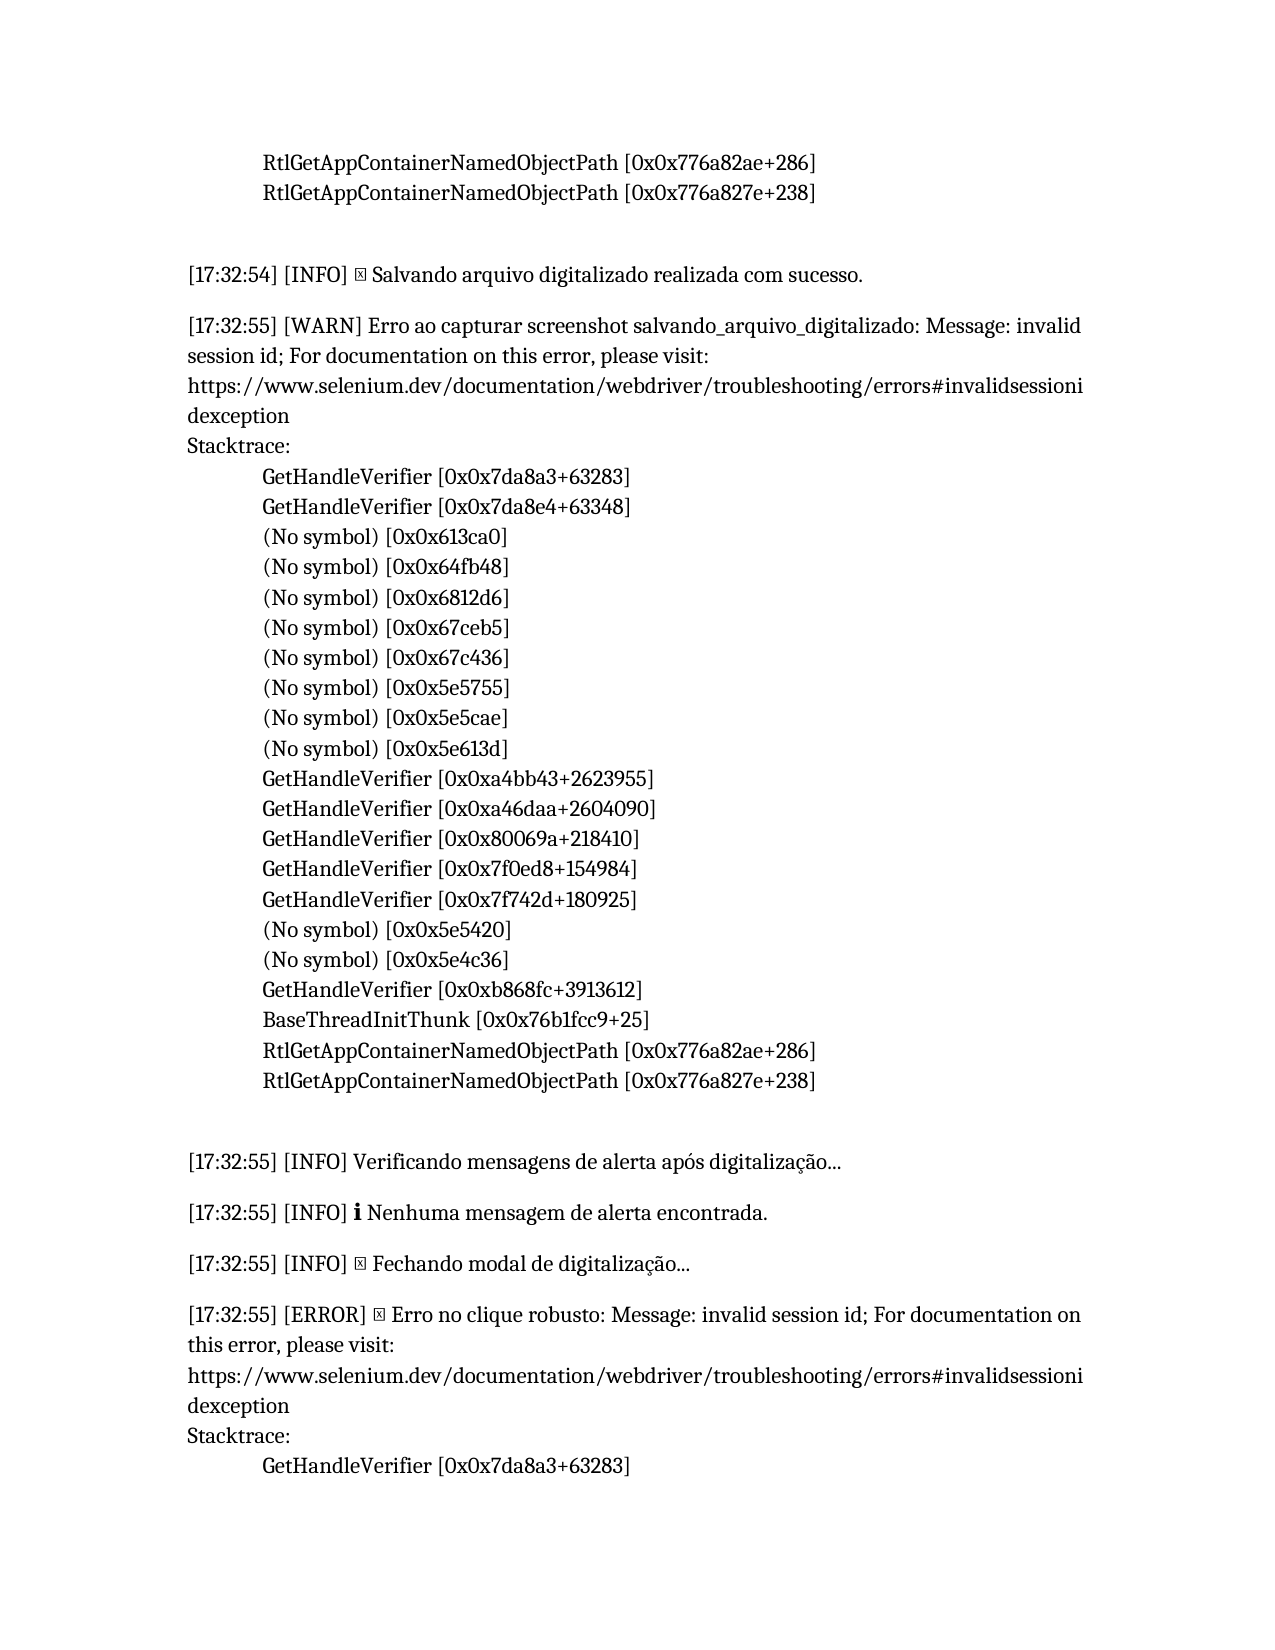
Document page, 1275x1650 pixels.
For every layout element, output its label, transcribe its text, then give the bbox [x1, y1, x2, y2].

text [17:32:54] [INFO] ✅ Salvando arquivo digitalizado realizada com sucesso. [187, 261, 1087, 288]
text [17:32:55] [WARN] Erro ao capturar screenshot salvando_arquivo_digitalizado: Message: invalid session id; For documentation on this error, please visit: https://www.selenium.dev/documentation/webdriver/troubleshooting/errors#invalidsessionidexception Stacktrace: GetHandleVerifier [0x0x7da8a3+63283] GetHandleVerifier [0x0x7da8e4+63348] (No symbol) [0x0x613ca0] (No symbol) [0x0x64fb48] (No symbol) [0x0x6812d6] (No symbol) [0x0x67ceb5] (No symbol) [0x0x67c436] (No symbol) [0x0x5e5755] (No symbol) [0x0x5e5cae] (No symbol) [0x0x5e613d] GetHandleVerifier [0x0xa4bb43+2623955] GetHandleVerifier [0x0xa46daa+2604090] GetHandleVerifier [0x0x80069a+218410] GetHandleVerifier [0x0x7f0ed8+154984] GetHandleVerifier [0x0x7f742d+180925] (No symbol) [0x0x5e5420] (No symbol) [0x0x5e4c36] GetHandleVerifier [0x0xb868fc+3913612] BaseThreadInitThunk [0x0x76b1fcc9+25] RtlGetAppContainerNamedObjectPath [0x0x776a82ae+286] RtlGetAppContainerNamedObjectPath [0x0x776a827e+238] [187, 312, 1087, 1124]
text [187, 150, 1087, 237]
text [187, 1302, 1087, 1479]
text [17:32:55] [INFO] Verificando mensagens de alerta após digitalização... [187, 1149, 1087, 1175]
text [17:32:55] [INFO] 🔄 Fechando modal de digitalização... [187, 1251, 1087, 1277]
text [17:32:55] [INFO] ℹ️ Nenhuma mensagem de alerta encontrada. [187, 1200, 1087, 1226]
